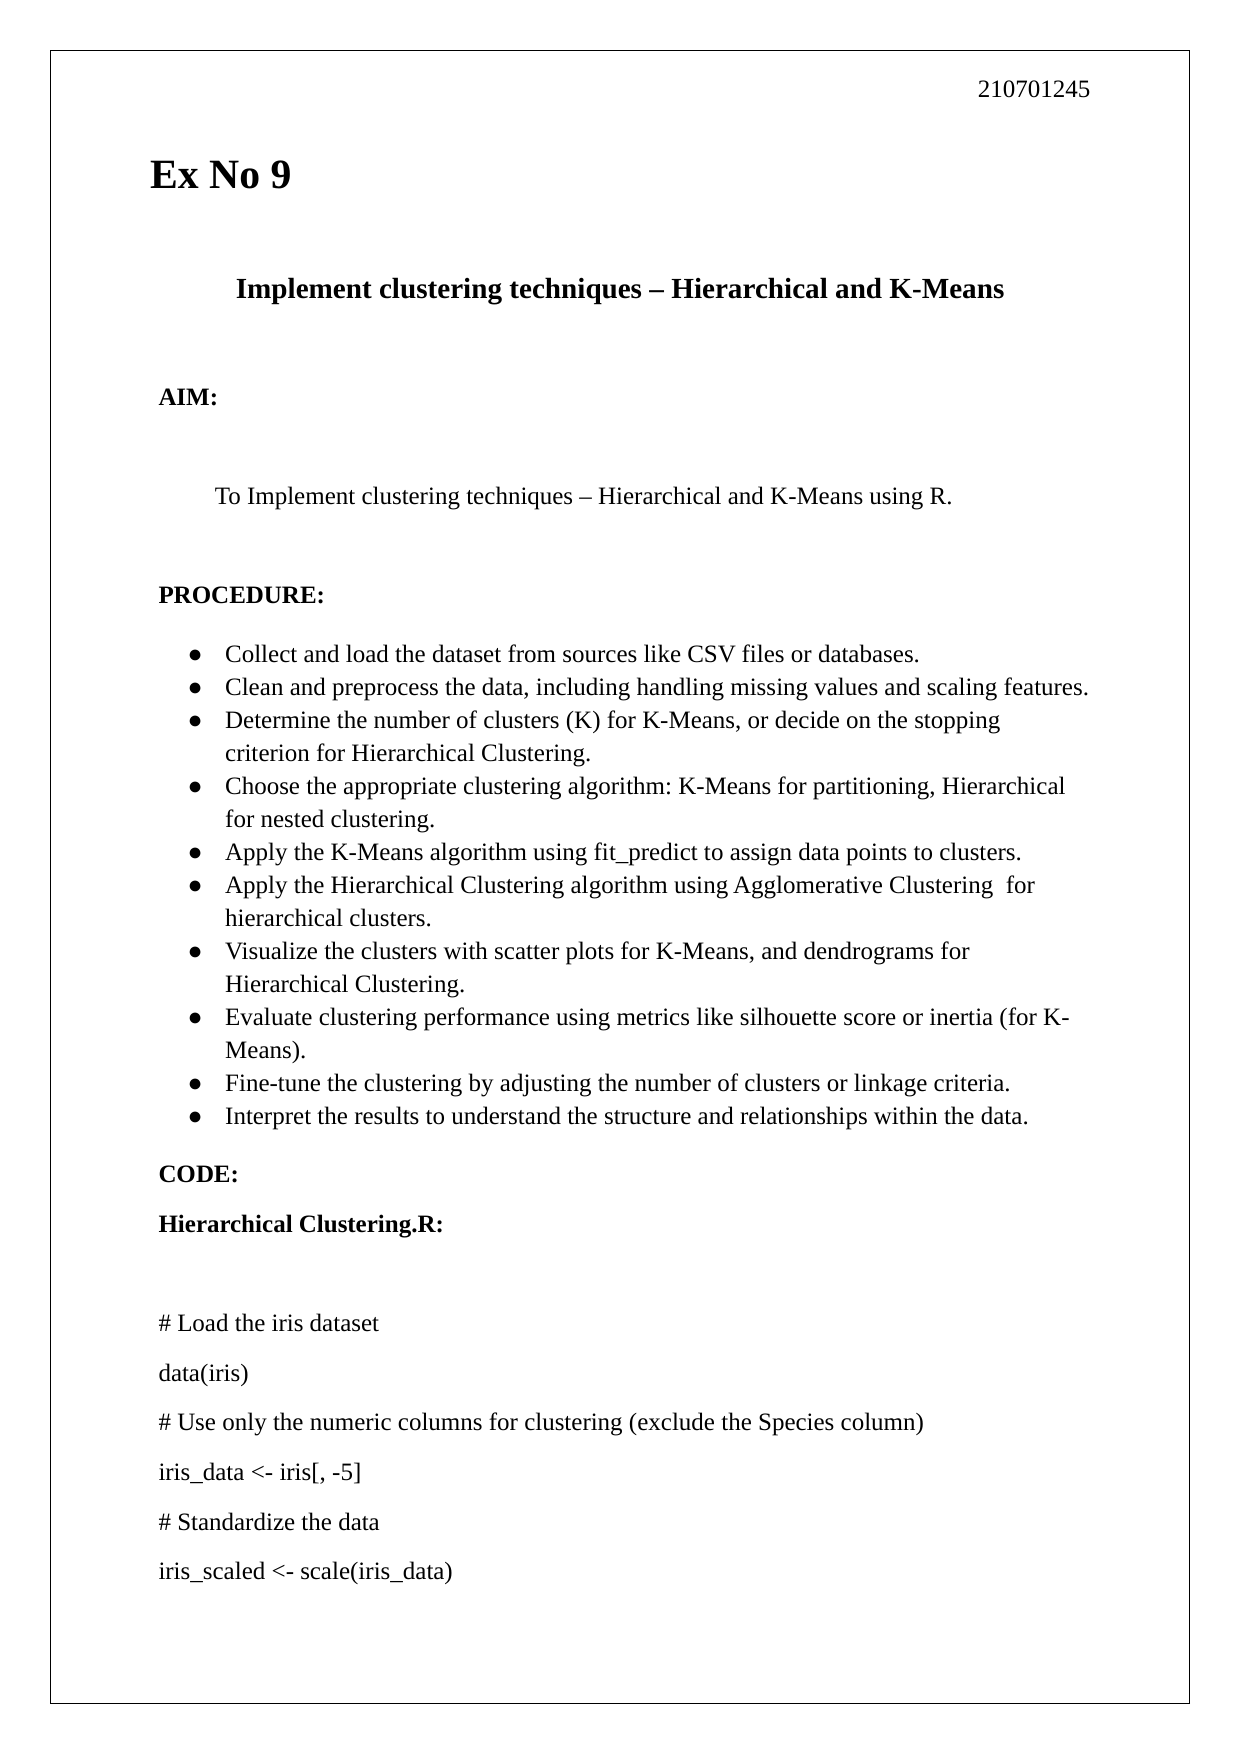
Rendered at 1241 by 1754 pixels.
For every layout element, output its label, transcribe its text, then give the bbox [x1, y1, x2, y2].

text iris_scaled <- scale(iris_data) [158, 1556, 1090, 1585]
text # Standardize the data [158, 1507, 1090, 1536]
list Choose the appropriate clustering algorithm: K-Means for partitioning, Hierarchical for nested clustering. [187, 771, 1090, 832]
list Clean and preprocess the data, including handling missing values and scaling features. [187, 672, 1090, 700]
text Implement clustering techniques – Hierarchical and K-Means [150, 271, 1090, 305]
list Collect and load the dataset from sources like CSV files or databases. [187, 639, 1090, 667]
text PROCEDURE: [158, 581, 1090, 609]
text Hierarchical Clustering.R: [158, 1209, 1090, 1237]
text CODE: [158, 1159, 1090, 1188]
text To Implement clustering techniques – Hierarchical and K-Means using R. [214, 481, 1090, 510]
text # Load the iris dataset [158, 1308, 1090, 1337]
list Fine-tune the clustering by adjusting the number of clusters or linkage criteria. [187, 1068, 1090, 1097]
text # Use only the numeric columns for clustering (exclude the Species column) [158, 1407, 1090, 1436]
list Interpret the results to understand the structure and relationships within the data. [187, 1101, 1090, 1130]
list Determine the number of clusters (K) for K-Means, or decide on the stopping criterion for Hierarchical Clustering. [187, 705, 1090, 766]
list Evaluate clustering performance using metrics like silhouette score or inertia (for K-Means). [187, 1002, 1090, 1064]
list Apply the Hierarchical Clustering algorithm using Agglomerative Clustering for hierarchical clusters. [187, 870, 1090, 932]
text iris_data <- iris[, -5] [158, 1457, 1090, 1486]
list Visualize the clusters with scatter plots for K-Means, and dendrograms for Hierarchical Clustering. [187, 936, 1090, 998]
text AIM: [158, 382, 1090, 411]
text data(iris) [158, 1358, 1090, 1386]
text Ex No 9 [150, 150, 1090, 198]
list Apply the K-Means algorithm using fit_predict to assign data points to clusters. [187, 837, 1090, 866]
